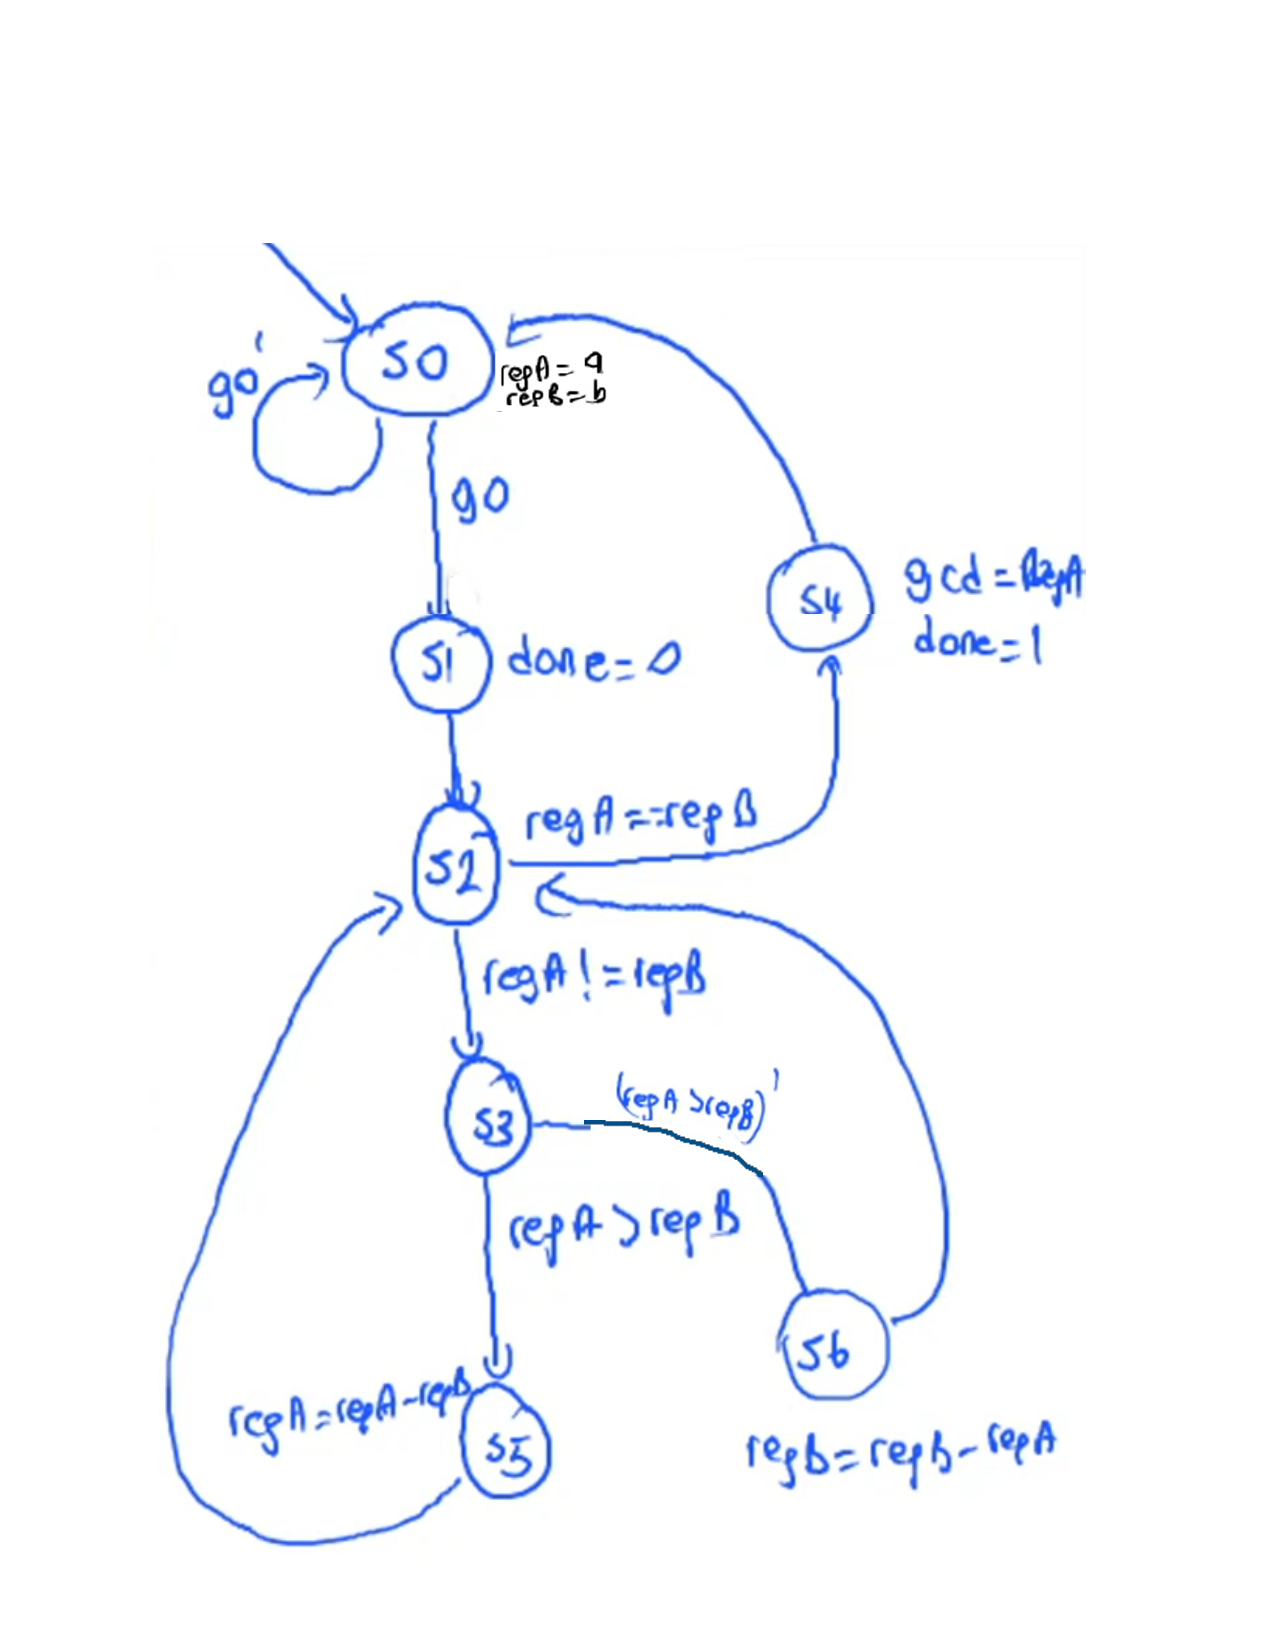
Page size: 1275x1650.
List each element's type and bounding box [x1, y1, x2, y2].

picture [150, 243, 1086, 1575]
